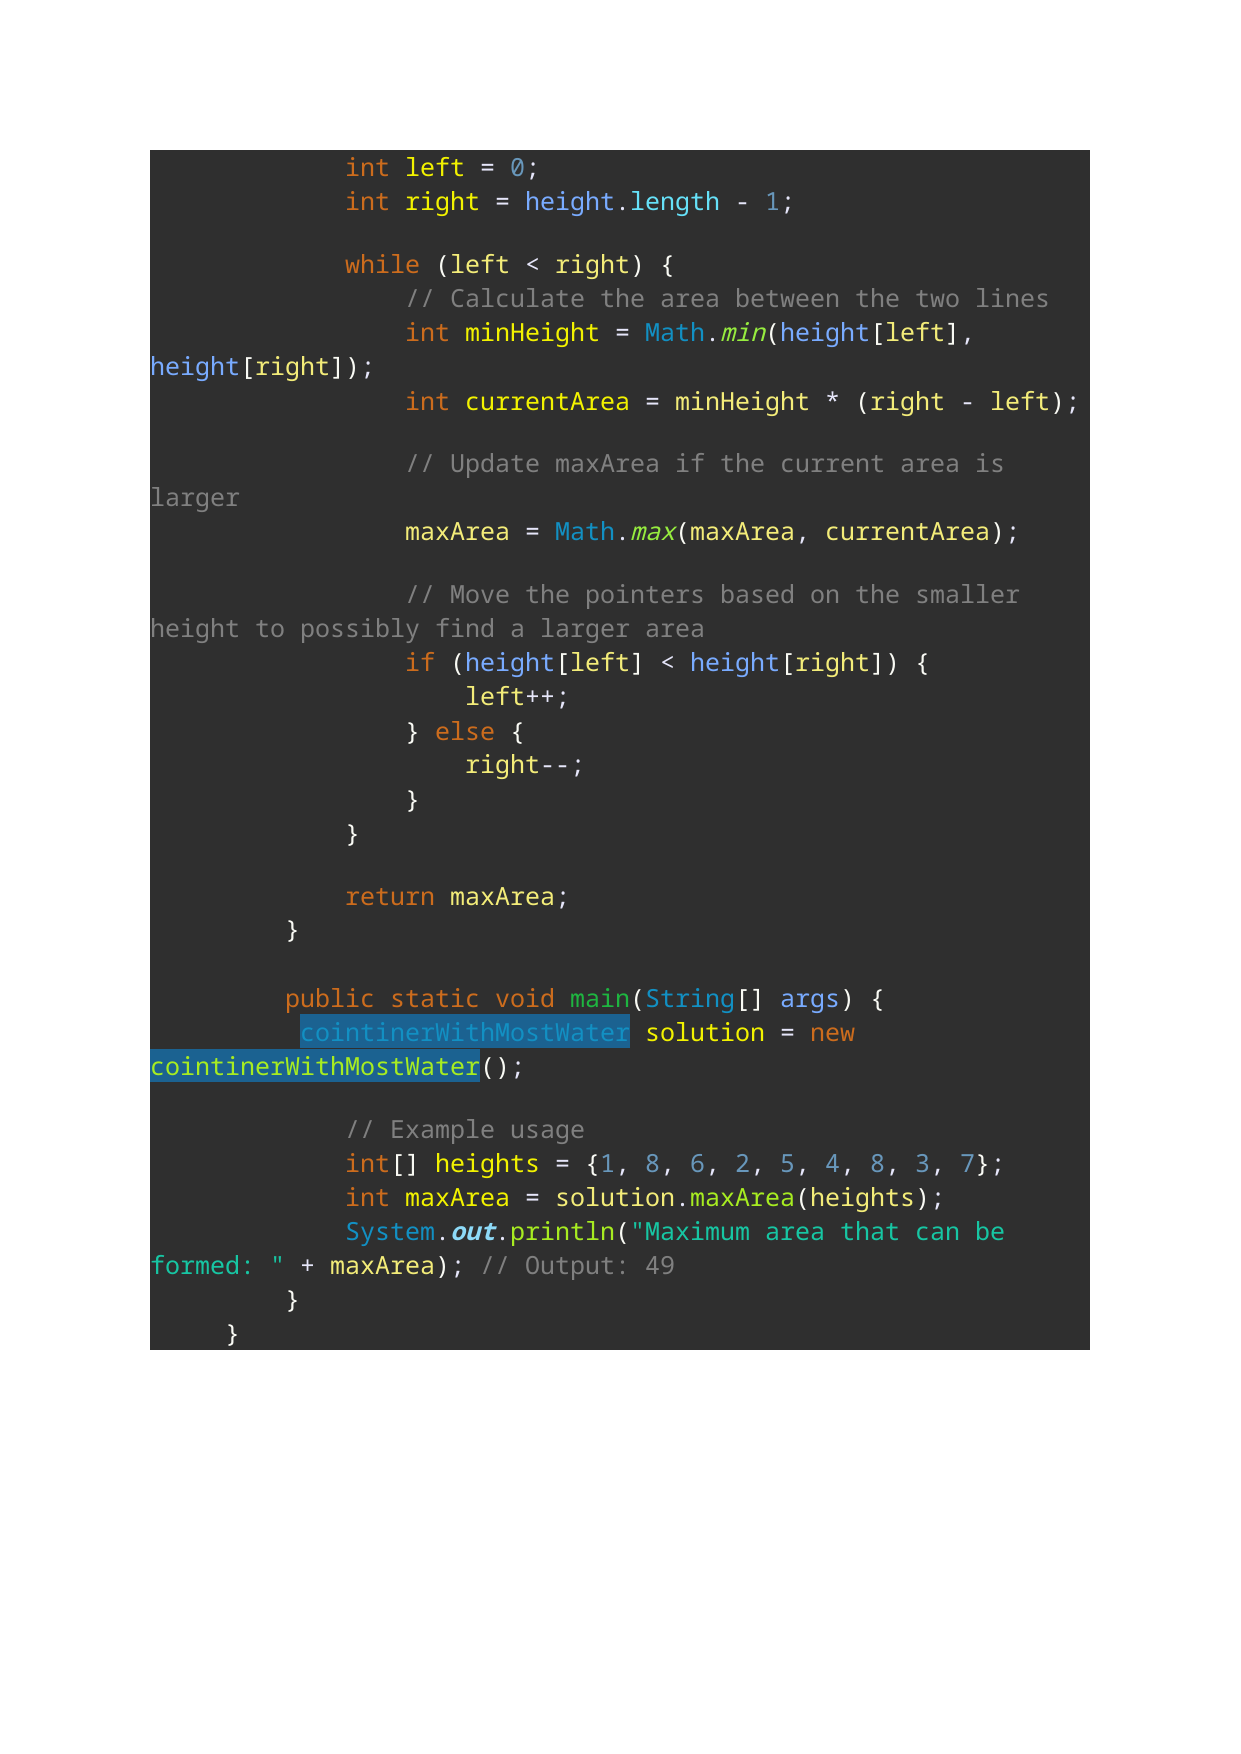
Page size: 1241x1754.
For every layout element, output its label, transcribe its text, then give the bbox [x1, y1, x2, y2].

text int minHeight = Math.min(height[left], height[right]); [150, 315, 1090, 383]
text // Example usage [150, 1111, 1090, 1145]
text right--; [150, 747, 1090, 781]
text cointinerWithMostWater solution = new cointinerWithMostWater(); [150, 1014, 1090, 1082]
text int[] heights = {1, 8, 6, 2, 5, 4, 8, 3, 7}; [150, 1145, 1090, 1179]
text // Calculate the area between the two lines [150, 281, 1090, 315]
text } [150, 1316, 1090, 1350]
text // Update maxArea if the current area is larger [150, 446, 1090, 514]
text left++; [150, 679, 1090, 713]
text int currentArea = minHeight * (right - left); [150, 383, 1090, 417]
text // Move the pointers based on the smaller height to possibly find a larger area [150, 577, 1090, 645]
text maxArea = Math.max(maxArea, currentArea); [150, 514, 1090, 548]
text while (left < right) { [150, 247, 1090, 281]
text int right = height.length - 1; [150, 184, 1090, 218]
text public static void main(String[] args) { [150, 980, 1090, 1014]
text } else { [150, 713, 1090, 747]
text int left = 0; [150, 150, 1090, 184]
text int maxArea = solution.maxArea(heights); [150, 1179, 1090, 1213]
text } [150, 781, 1090, 815]
text return maxArea; [150, 878, 1090, 912]
text } [150, 1282, 1090, 1316]
text System.out.println("Maximum area that can be formed: " + maxArea); // Output: 49 [150, 1213, 1090, 1282]
text } [150, 815, 1090, 849]
text } [150, 912, 1090, 946]
text if (height[left] < height[right]) { [150, 645, 1090, 679]
